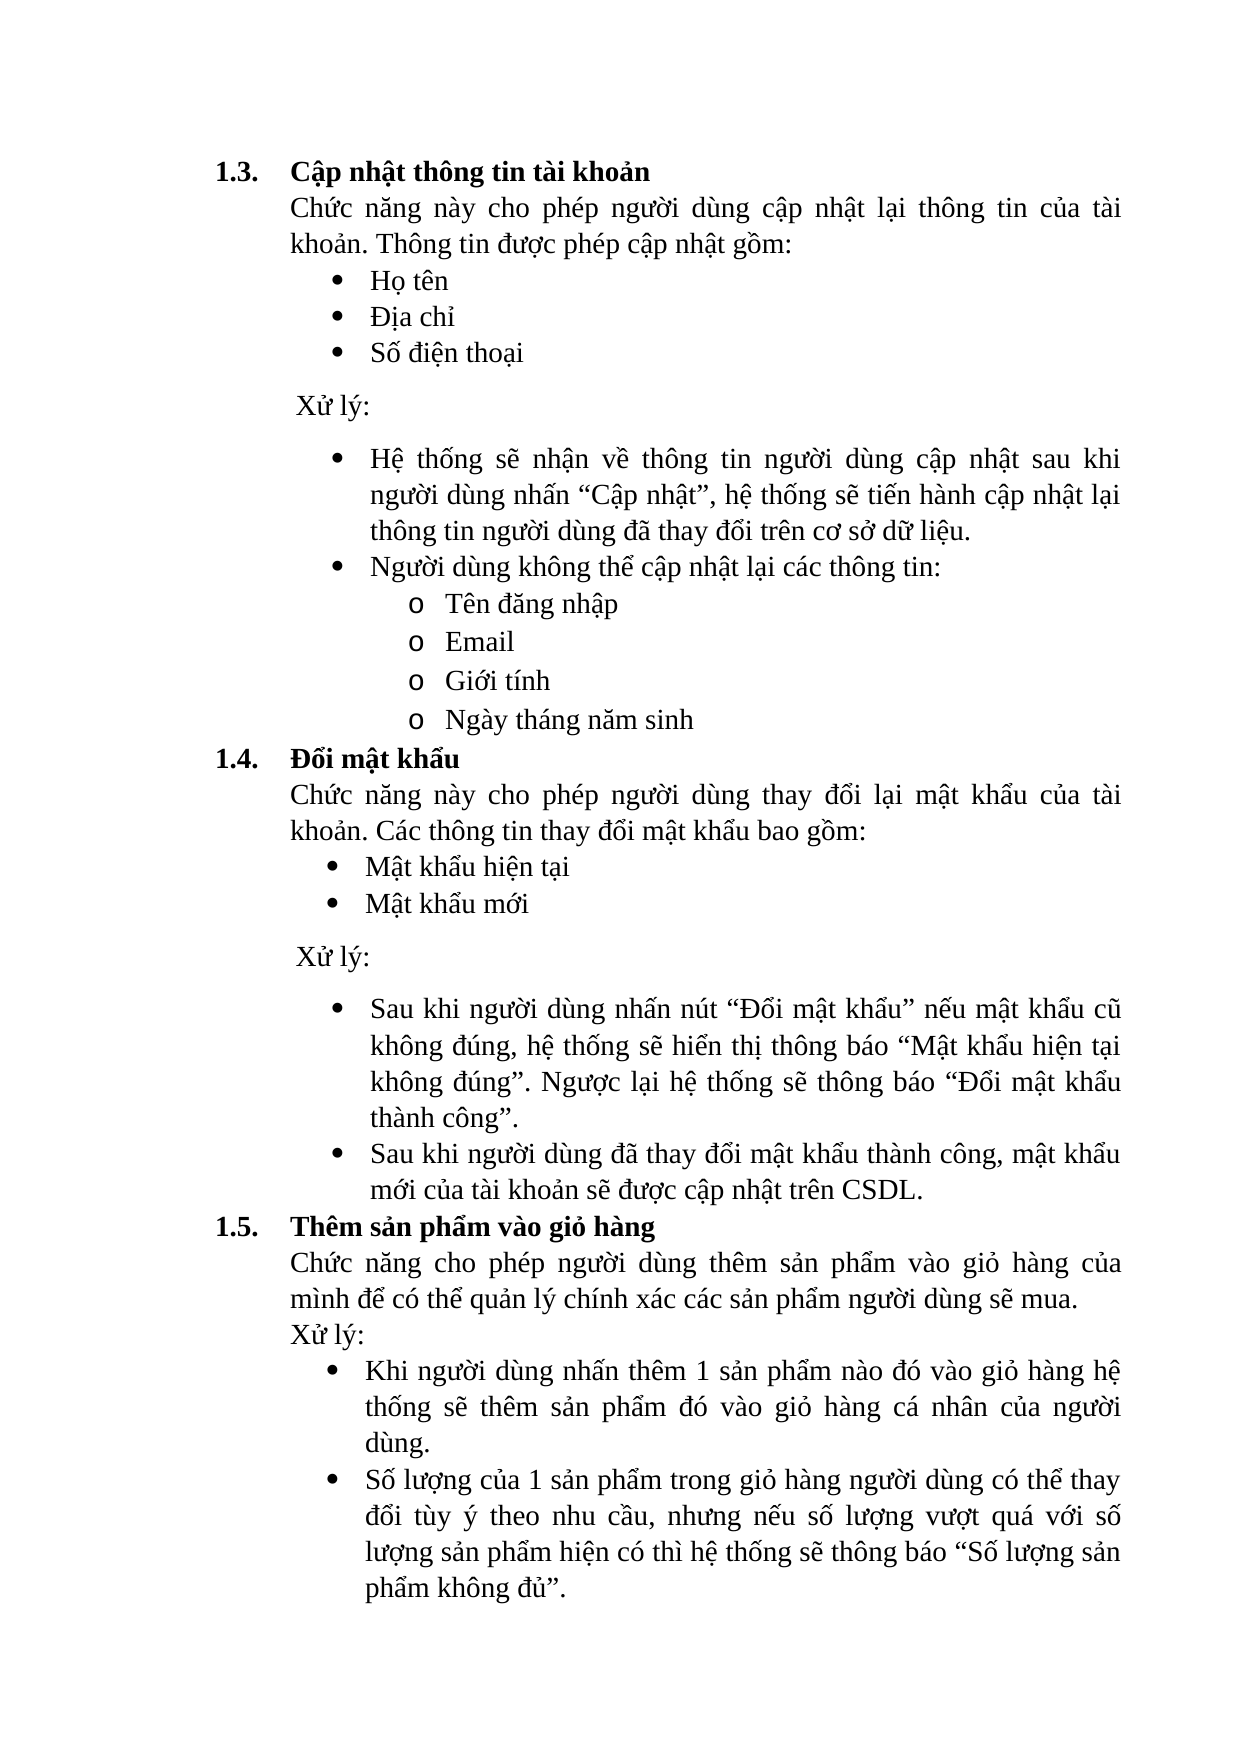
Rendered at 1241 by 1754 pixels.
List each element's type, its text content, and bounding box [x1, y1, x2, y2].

list Mật khẩu hiện tại [327, 849, 1122, 883]
list Thêm sản phẩm vào giỏ hàng [215, 1209, 1122, 1242]
list Mật khẩu mới [327, 886, 1122, 919]
list Xử lý: [290, 1317, 1122, 1351]
text Xử lý: [177, 388, 1122, 422]
list Đổi mật khẩu [215, 741, 1122, 775]
list Chức năng cho phép người dùng thêm sản phẩm vào giỏ hàng của mình để có thể quản lý chính xác các sản phẩm người dùng sẽ mua. [290, 1245, 1122, 1314]
list Cập nhật thông tin tài khoản [215, 154, 1122, 188]
list Chức năng này cho phép người dùng thay đổi lại mật khẩu của tài khoản. Các thông tin thay đổi mật khẩu bao gồm: [290, 777, 1122, 847]
list Hệ thống sẽ nhận về thông tin người dùng cập nhật sau khi người dùng nhấn “Cập nhật”, hệ thống sẽ tiến hành cập nhật lại thông tin người dùng đã thay đổi trên cơ sở dữ liệu. [332, 441, 1122, 547]
list Người dùng không thể cập nhật lại các thông tin: [332, 549, 1122, 583]
text Xử lý: [177, 939, 1122, 972]
list Số điện thoại [332, 335, 1122, 369]
list Email [407, 624, 1122, 661]
list Địa chỉ [332, 299, 1122, 333]
list Khi người dùng nhấn thêm 1 sản phẩm nào đó vào giỏ hàng hệ thống sẽ thêm sản phẩm đó vào giỏ hàng cá nhân của người dùng. [327, 1353, 1122, 1459]
list Giới tính [407, 663, 1122, 699]
list Số lượng của 1 sản phẩm trong giỏ hàng người dùng có thể thay đổi tùy ý theo nhu cầu, nhưng nếu số lượng vượt quá với số lượng sản phẩm hiện có thì hệ thống sẽ thông báo “Số lượng sản phẩm không đủ”. [327, 1462, 1122, 1604]
list Ngày tháng năm sinh [407, 702, 1122, 738]
list Tên đăng nhập [407, 586, 1122, 622]
list Họ tên [332, 263, 1122, 296]
list Sau khi người dùng nhấn nút “Đổi mật khẩu” nếu mật khẩu cũ không đúng, hệ thống sẽ hiển thị thông báo “Mật khẩu hiện tại không đúng”. Ngược lại hệ thống sẽ thông báo “Đổi mật khẩu thành công”. [332, 992, 1122, 1134]
list Sau khi người dùng đã thay đổi mật khẩu thành công, mật khẩu mới của tài khoản sẽ được cập nhật trên CSDL. [332, 1136, 1122, 1206]
list Chức năng này cho phép người dùng cập nhật lại thông tin của tài khoản. Thông tin được phép cập nhật gồm: [290, 190, 1122, 260]
